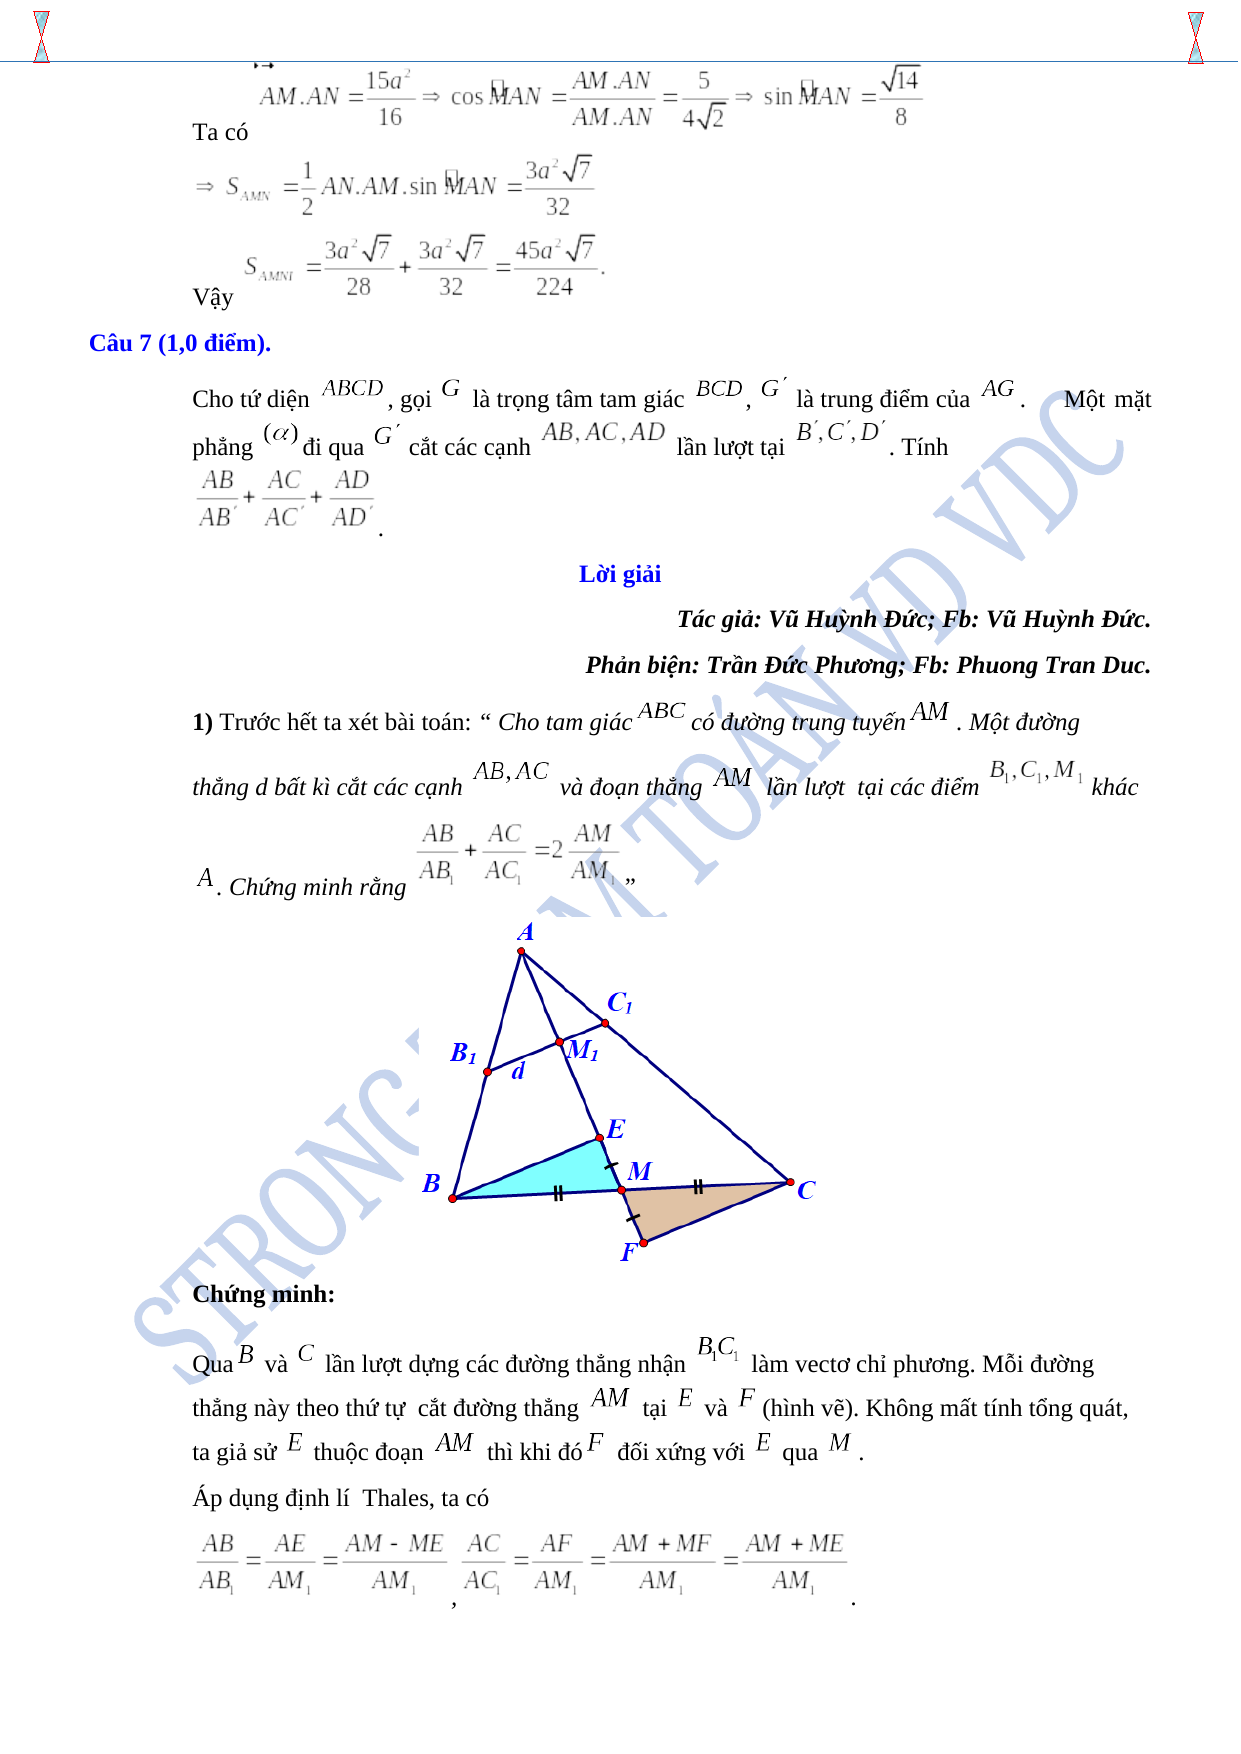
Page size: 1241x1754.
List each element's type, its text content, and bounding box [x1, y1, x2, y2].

picture [34, 39, 49, 61]
text Chứng minh: [87, 1279, 1152, 1308]
picture [418, 917, 821, 1263]
picture [1189, 40, 1203, 61]
text Phản biện: Trần Đức Phương; Fb: Phuong Tran Duc. [87, 650, 1152, 679]
list Vậy [192, 230, 1152, 311]
text Tác giả: Vũ Huỳnh Đức; Fb: Vũ Huỳnh Đức. [162, 604, 1152, 633]
text . Chứng minh rằng ” [87, 818, 1152, 901]
text Lời giải [88, 559, 1152, 588]
text ,. [87, 1528, 1152, 1611]
text Áp dụng định lí Thales, ta có [87, 1483, 1152, 1511]
text Cho tứ diện , gọi là trọng tâm tam giác , là trung điểm của . Một mặt phẳng đi qua cắt các cạnh lần lượt tại . Tính . [88, 373, 1152, 542]
text 1) Trước hết ta xét bài toán: “ Cho tam giáccó đường trung tuyến. Một đường [87, 696, 1166, 735]
picture [35, 12, 48, 36]
text Câu 7 (1,0 điểm). [88, 328, 1152, 356]
text thẳng d bất kì cắt các cạnh và đoạn thẳng lần lượt tại các điểm khác [87, 752, 1152, 801]
text Qua và lần lượt dựng các đường thẳng nhận làm vectơ chỉ phương. Mỗi đường thẳng này theo thứ tự cắt đường thẳng tại và (hình vẽ). Không mất tính tổng quát, ta giả sử thuộc đoạn thì khi đó đối xứng với qua . [87, 1325, 1152, 1466]
picture [1189, 13, 1203, 36]
list Ta có [192, 59, 1152, 146]
